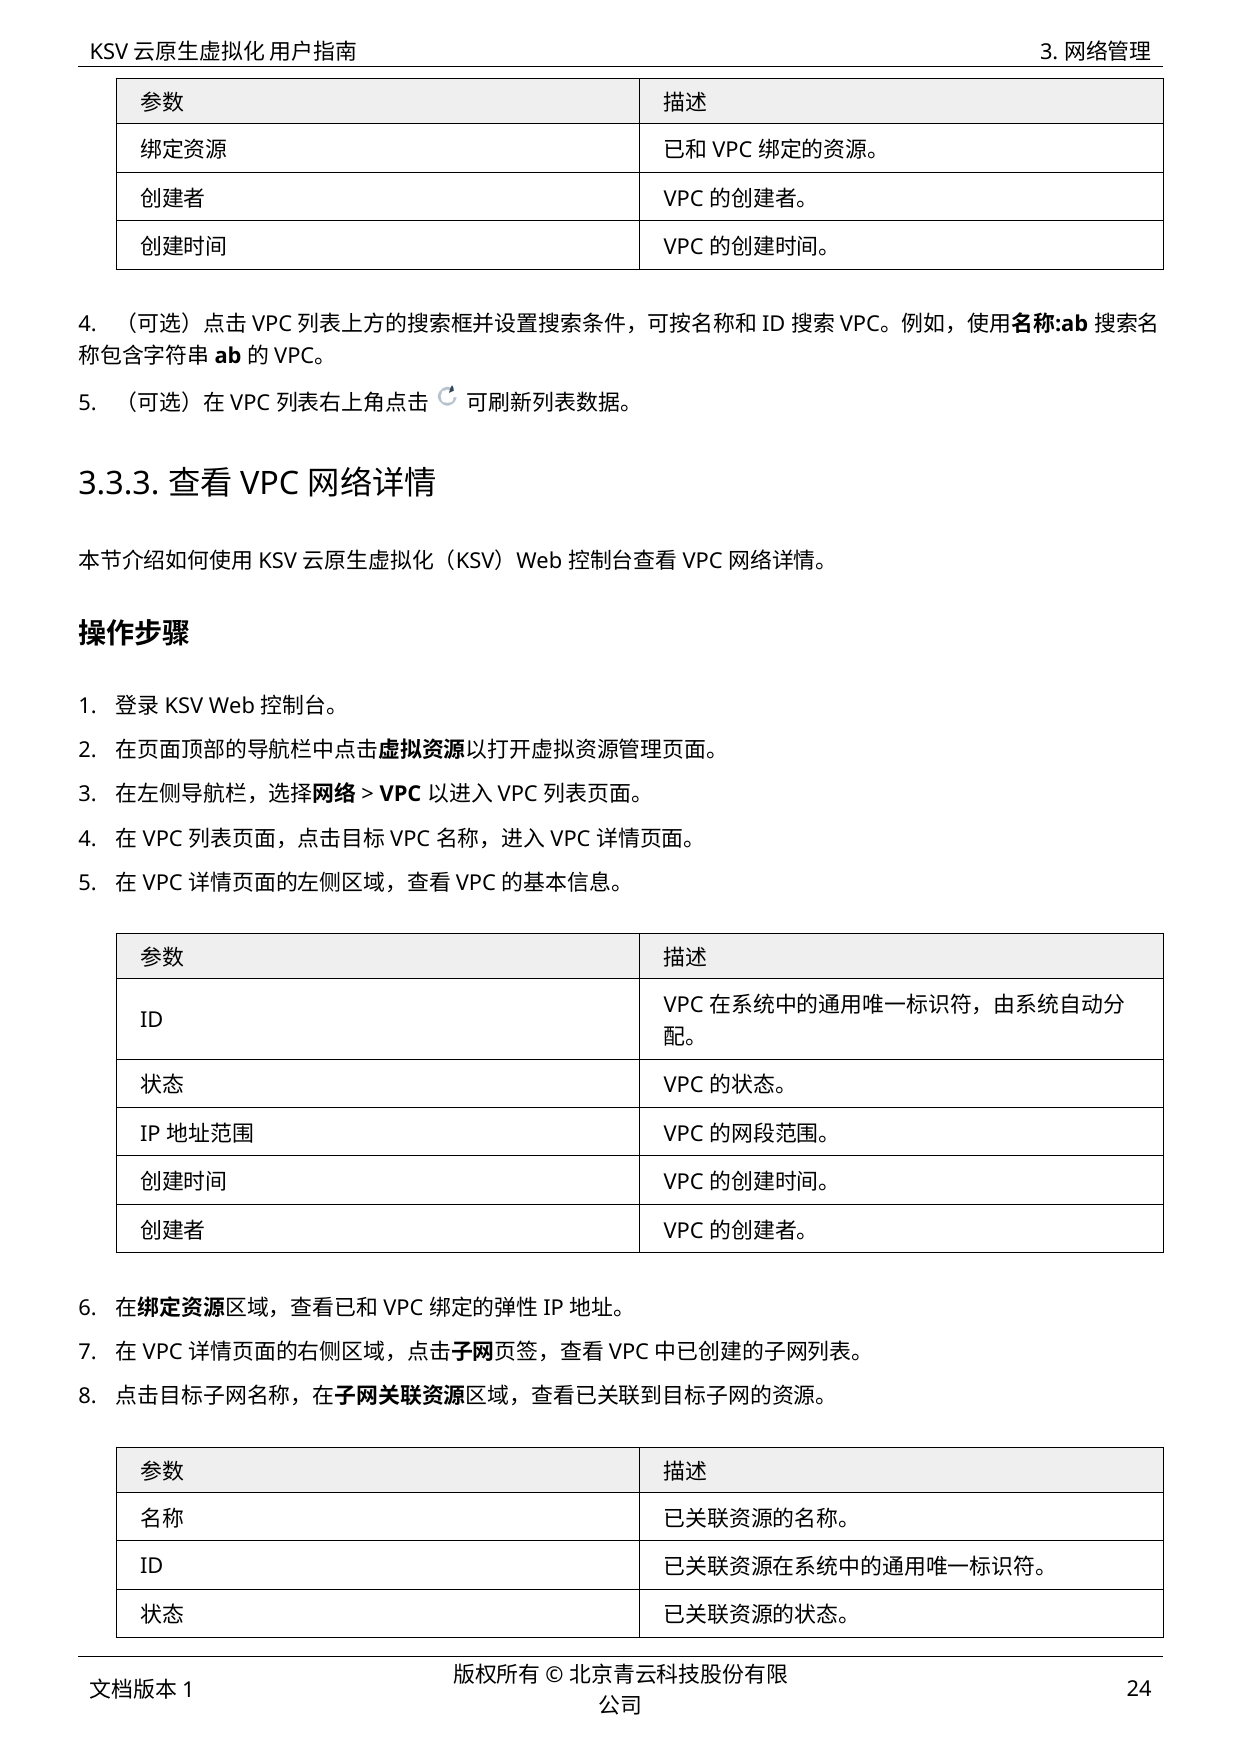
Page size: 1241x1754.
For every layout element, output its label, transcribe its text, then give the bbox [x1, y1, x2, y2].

table_cell 创建时间 [117, 221, 639, 269]
table_cell 创建时间 [117, 1156, 639, 1204]
picture [433, 382, 462, 411]
list 点击目标子网名称，在子网关联资源区域，查看已关联到目标子网的资源。 [78, 1378, 1162, 1410]
table_cell 已和 VPC 绑定的资源。 [640, 124, 1163, 172]
table_cell VPC 的状态。 [640, 1060, 1163, 1107]
table_cell 状态 [117, 1060, 639, 1107]
table_cell VPC 的创建时间。 [640, 221, 1163, 269]
table_cell VPC 的创建时间。 [640, 1156, 1163, 1204]
table_cell ID [117, 979, 639, 1058]
list 在左侧导航栏，选择网络 > VPC 以进入 VPC 列表页面。 [78, 776, 1162, 808]
list （可选）在 VPC 列表右上角点击 可刷新列表数据。 [78, 382, 1162, 417]
table_cell 名称 [117, 1493, 639, 1540]
list 在绑定资源区域，查看已和 VPC 绑定的弹性 IP 地址。 [78, 1290, 1162, 1322]
table_cell IP 地址范围 [117, 1108, 639, 1155]
list （可选）点击 VPC 列表上方的搜索框并设置搜索条件，可按名称和 ID 搜索 VPC。例如，使用名称:ab 搜索名称包含字符串 ab 的 VPC。 [78, 306, 1162, 370]
table_cell ID [117, 1541, 639, 1588]
table_cell VPC 的网段范围。 [640, 1108, 1163, 1155]
table_header 参数 [117, 1448, 639, 1492]
list 在 VPC 列表页面，点击目标 VPC 名称，进入 VPC 详情页面。 [78, 821, 1162, 852]
table_cell VPC 在系统中的通用唯一标识符，由系统自动分配。 [640, 979, 1163, 1058]
table_cell 状态 [117, 1590, 639, 1637]
table_cell VPC 的创建者。 [640, 1205, 1163, 1252]
list 在页面顶部的导航栏中点击虚拟资源以打开虚拟资源管理页面。 [78, 732, 1162, 764]
table_cell 已关联资源的名称。 [640, 1493, 1163, 1540]
table_cell 绑定资源 [117, 124, 639, 172]
table_header 描述 [640, 79, 1163, 123]
table_cell VPC 的创建者。 [640, 173, 1163, 220]
table_header 参数 [117, 934, 639, 978]
table_header 描述 [640, 1448, 1163, 1492]
table_cell 已关联资源在系统中的通用唯一标识符。 [640, 1541, 1163, 1588]
list 在 VPC 详情页面的右侧区域，点击子网页签，查看 VPC 中已创建的子网列表。 [78, 1334, 1162, 1366]
subtitle 3.3.3. 查看 VPC 网络详情 [78, 457, 1162, 503]
list 在 VPC 详情页面的左侧区域，查看 VPC 的基本信息。 [78, 865, 1162, 897]
table_cell 创建者 [117, 1205, 639, 1252]
table_header 描述 [640, 934, 1163, 978]
list 登录 KSV Web 控制台。 [78, 688, 1162, 719]
table_cell 已关联资源的状态。 [640, 1590, 1163, 1637]
table_header 参数 [117, 79, 639, 123]
text 操作步骤 [78, 611, 1162, 652]
table_cell 创建者 [117, 173, 639, 220]
text 本节介绍如何使用 KSV 云原生虚拟化（KSV）Web 控制台查看 VPC 网络详情。 [78, 543, 1162, 575]
